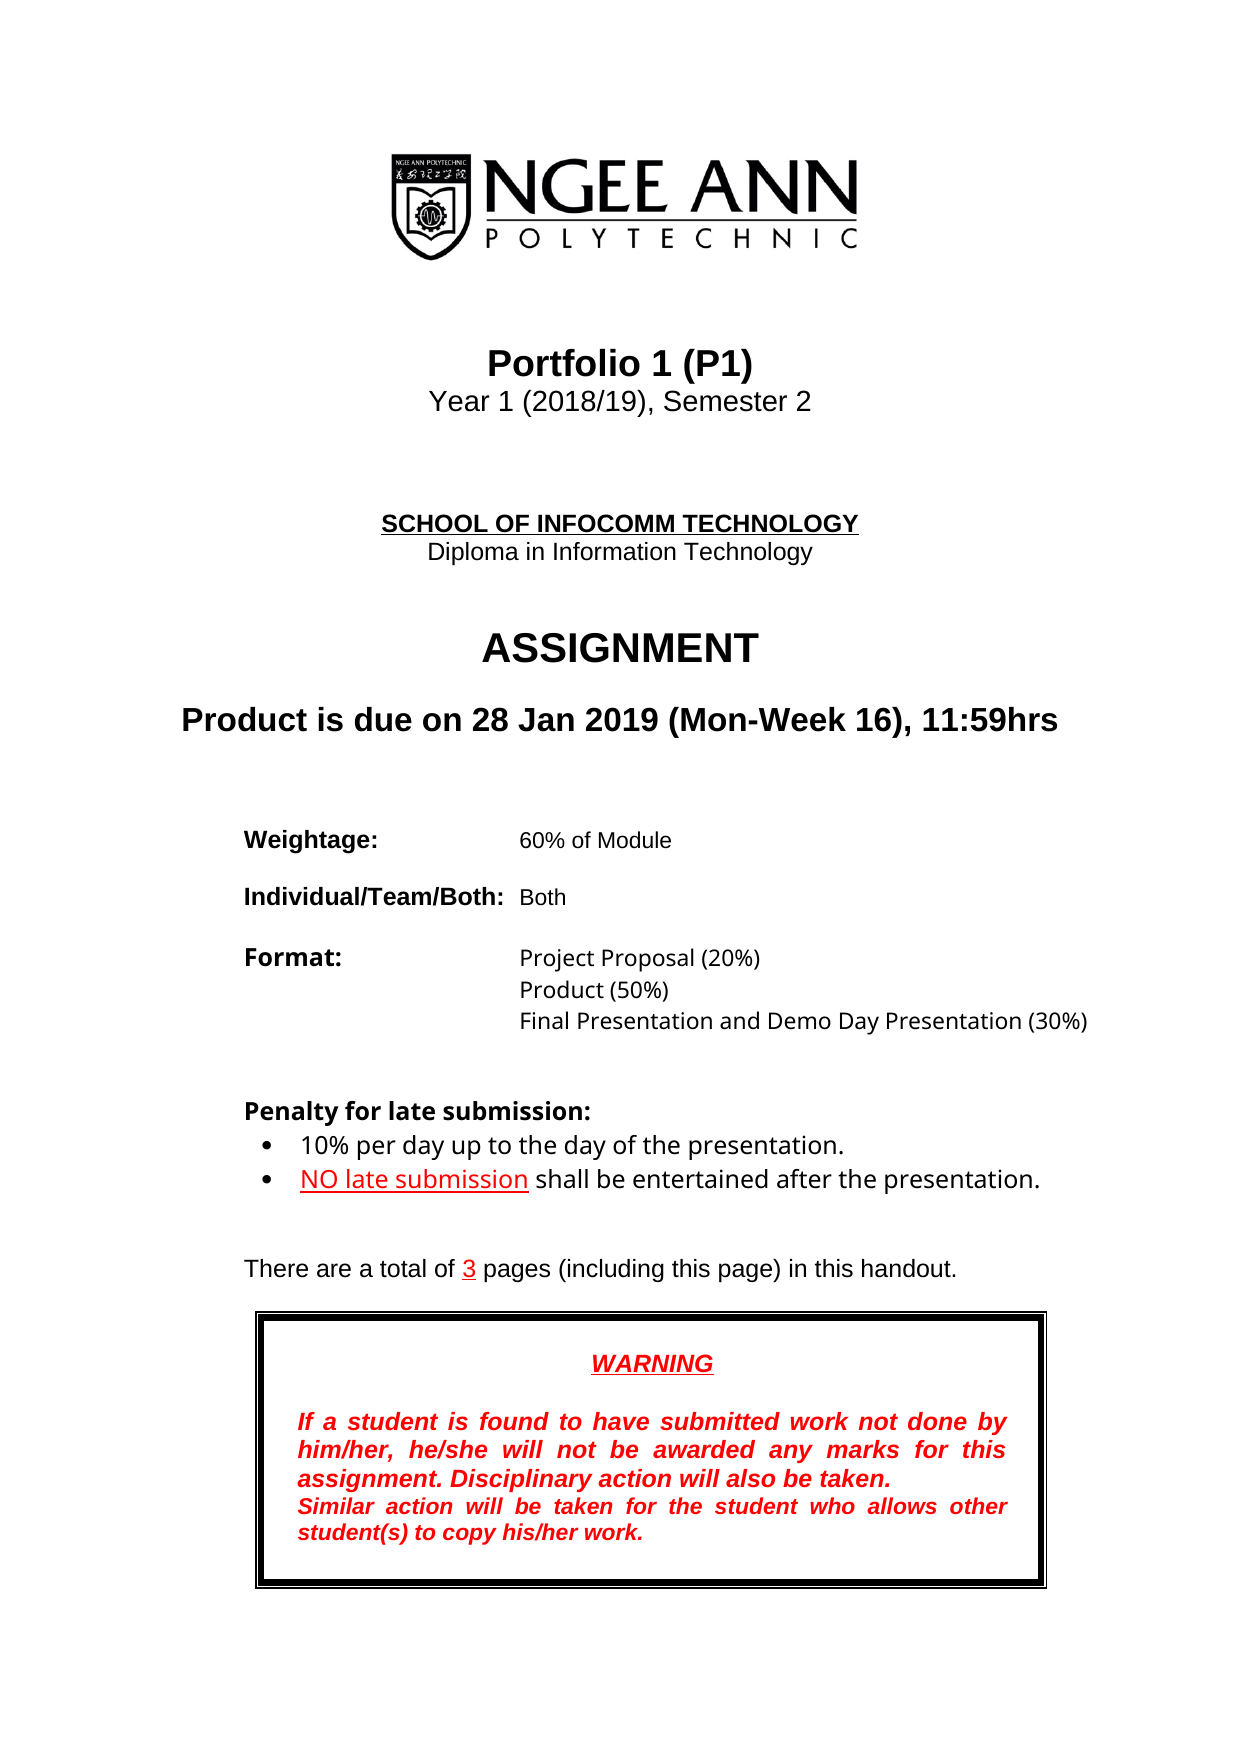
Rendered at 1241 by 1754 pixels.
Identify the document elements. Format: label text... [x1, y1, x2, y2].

text There are a total of 3 pages (including this page) in this handout. [244, 1254, 1090, 1282]
picture [371, 150, 869, 264]
text Product is due on 28 Jan 2019 (Mon-Week 16), 11:59hrs [150, 700, 1090, 739]
list NO late submission shall be entertained after the presentation. [262, 1162, 1090, 1196]
text Format: Project Proposal (20%) [244, 940, 1090, 974]
text ASSIGNMENT [150, 623, 1090, 671]
text Product (50%) [244, 974, 1090, 1005]
table_header WARNING If a student is found to have submitted work not done by him/her, he/she will not be awarded any marks for this assignment. Disciplinary action will also be taken. Similar action will be taken for the student who allows other student(s) to copy his/her work. [264, 1321, 1038, 1579]
text Diploma in Information Technology [150, 537, 1090, 566]
text Year 1 (2018/19), Semester 2 [150, 384, 1090, 417]
text Penalty for late submission: [244, 1094, 1090, 1128]
subtitle TECHNOLOGY [150, 508, 1090, 537]
text Portfolio 1 (P1) [150, 341, 1090, 384]
text Weightage: 60% of Module [244, 825, 1090, 854]
text Final Presentation and Demo Day Presentation (30%) [244, 1005, 1090, 1036]
text Individual/Team/Both: Both [244, 882, 1090, 911]
list 10% per day up to the day of the presentation. [262, 1128, 1090, 1162]
